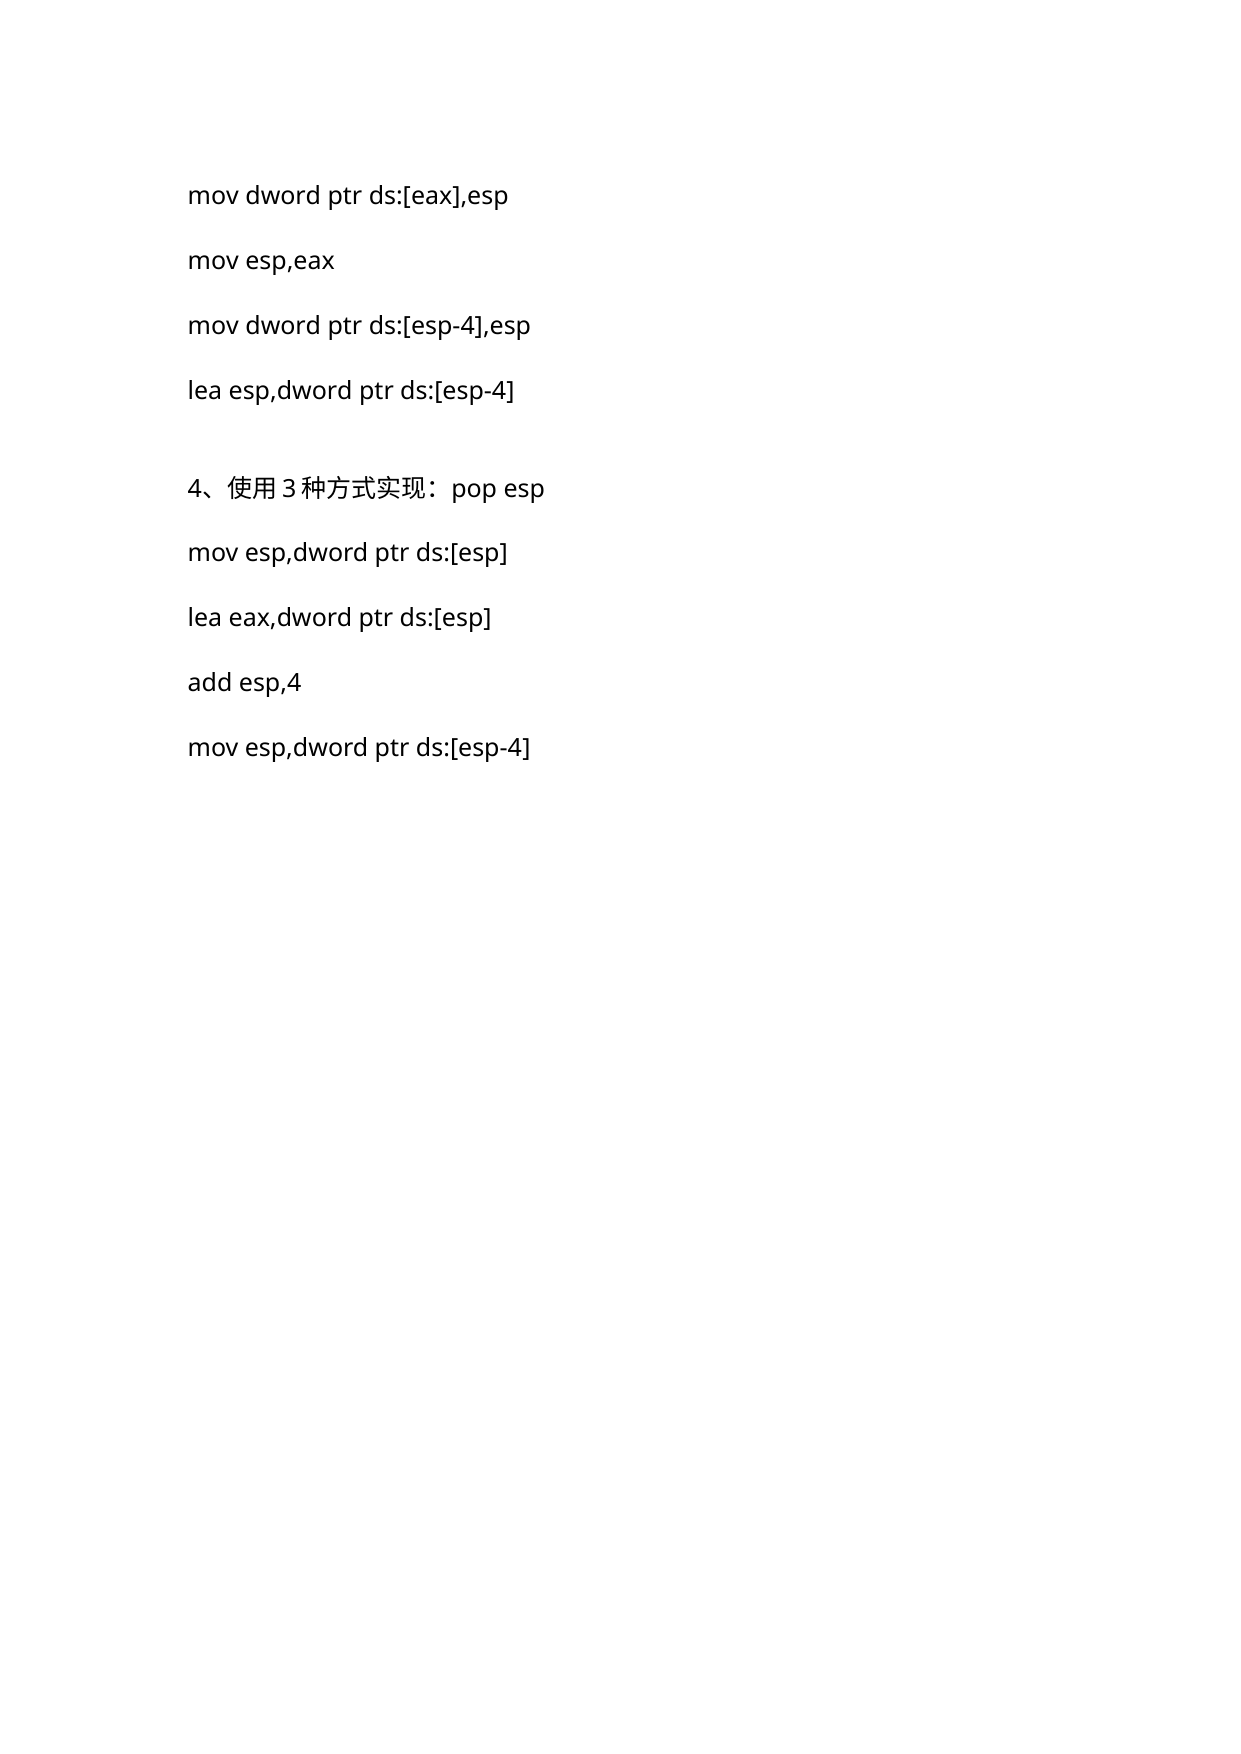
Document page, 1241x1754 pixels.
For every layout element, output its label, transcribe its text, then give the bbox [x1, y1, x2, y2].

text 4、使用3种方式实现：pop esp [187, 454, 1053, 519]
text lea eax,dword ptr ds:[esp] [187, 584, 1053, 649]
text mov dword ptr ds:[eax],esp [187, 162, 1053, 227]
text mov dword ptr ds:[esp-4],esp [187, 292, 1053, 357]
text mov esp,dword ptr ds:[esp] [187, 519, 1053, 584]
text add esp,4 [187, 649, 1053, 714]
text mov esp,dword ptr ds:[esp-4] [187, 714, 1053, 779]
text lea esp,dword ptr ds:[esp-4] [187, 357, 1053, 422]
text mov esp,eax [187, 227, 1053, 292]
